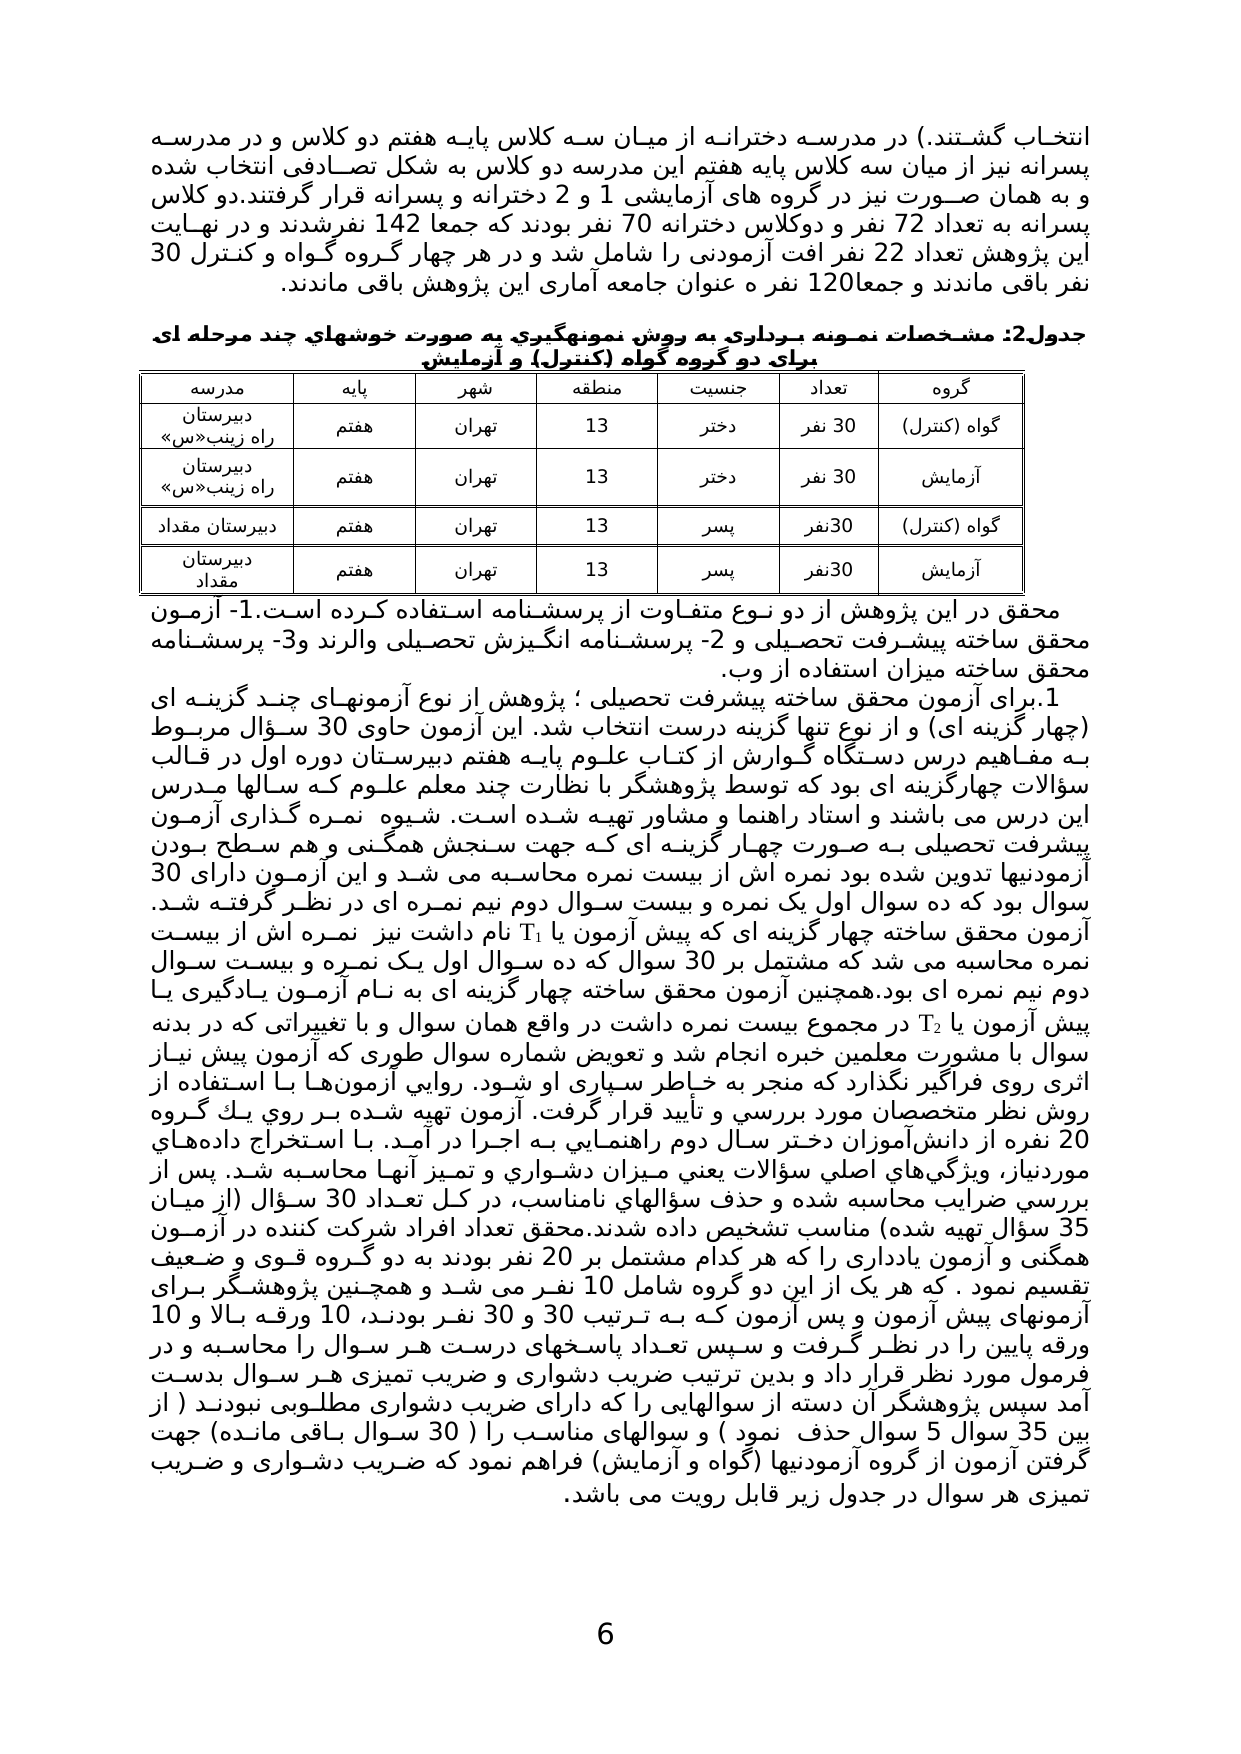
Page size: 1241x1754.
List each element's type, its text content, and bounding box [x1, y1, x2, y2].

table_cell دبیرستان راه زینب«س» [142, 449, 293, 504]
table_header پایه [294, 374, 415, 403]
table_cell 13 [537, 449, 657, 504]
table_cell آزمایش [879, 547, 1023, 593]
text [150, 122, 1090, 297]
table_header مدرسه [141, 374, 293, 403]
text 1.برای آزمون محقق ساخته پیشرفت تحصیلی ؛ پژوهش از نوع آزمونهای چند گزینه ای (چهار گزینه ای) و از نوع تنها گزینه درست انتخاب شد. این آزمون حاوی 30 سؤال مربوط به مفاهیم درس دستگاه گوارش از کتاب علوم پایه هفتم دبیرستان دوره اول در قالب سؤالات چهارگزینه ای بود که توسط پژوهشگر با نظارت چند معلم علوم که سالها مدرس این درس می باشند و استاد راهنما و مشاور تهیه شده است. شیوه نمره گذاری آزمون پیشرفت تحصیلی به صورت چهار گزینه ای که جهت سنجش همگنی و هم سطح بودن آزمودنیها تدوین شده بود نمره اش از بیست نمره محاسبه می شد و این آزمون دارای 30 سوال بود که ده سوال اول یک نمره و بیست سوال دوم نیم نمره ای در نظر گرفته شد. آزمون محقق ساخته چهار گزینه ای که پیش آزمون یا T1 نام داشت نیز نمره اش از بیست نمره محاسبه می شد که مشتمل بر 30 سوال که ده سوال اول یک نمره و بیست سوال دوم نیم نمره ای بود.همچنین آزمون محقق ساخته چهار گزینه ای به نام آزمون یادگیری یا پیش آزمون یا T2 در مجموع بیست نمره داشت در واقع همان سوال و با تغییراتی که در بدنه سوال با مشورت معلمین خبره انجام شد و تعویض شماره سوال طوری که آزمون پیش نیاز اثری روی فراگیر نگذارد که منجر به خاطر سپاری او‌ شود. روايي آزمون‌ها با استفاده از روش نظر متخصصان مورد بررسي و تأييد قرار گرفت. آزمون تهيه شده بر روي يك گروه 20 نفره از دانش‌آموزان دختر سال دوم راهنمايي به اجرا در آمد. با استخراج داده‌هاي موردنياز، ويژگي‌هاي اصلي سؤالات يعني ميزان دشواري و تميز آنها محاسبه شد. پس از بررسي ضرايب محاسبه شده و حذف سؤالهاي نامناسب، در كل تعداد 30 سؤال (از ميان 35 سؤال تهيه شده) مناسب تشخيص داده شدند.محقق تعداد افراد شرکت کننده در آزمون همگنی و آزمون یادداری را که هر کدام مشتمل بر 20 نفر بودند به دو گروه قوی و ضعیف تقسیم نمود . که هر یک از این دو گروه شامل 10 نفر می شد و همچنین پژوهشگر برای آزمونهای پیش آزمون و پس آزمون که به ترتیب 30 و 30 نفر بودند، 10 ورقه بالا و 10 ورقه پایین را در نظر گرفت و سپس تعداد پاسخهای درست هر سوال را محاسبه و در فرمول مورد نظر قرار داد و بدین ترتیب ضریب دشواری و ضریب تمیزی هر سوال بدست آمد سپس پژوهشگر آن دسته از سوالهایی را که دارای ضریب دشواری مطلوبی نبودند ( از بین 35 سوال 5 سوال حذف نمود ) و سوالهای مناسب را ( 30 سوال باقی مانده) جهت گرفتن آزمون از گروه آزمودنیها (گواه و آزمایش) فراهم نمود که ضریب دشواری و ضریب تمیزی هر سوال در جدول زیر قابل رویت می باشد. [150, 683, 1090, 1509]
table_cell گواه (کنترل) [879, 404, 1022, 447]
table_cell گواه (کنترل) [879, 508, 1022, 543]
table_cell پسر [658, 547, 779, 593]
table_cell 30نفر [780, 547, 878, 593]
table_cell 13 [537, 404, 657, 447]
table_cell 30 نفر [780, 449, 878, 504]
table_header تعداد [780, 374, 878, 403]
table_cell تهران [416, 547, 536, 593]
table_cell هفتم [294, 508, 415, 543]
table_cell دختر [658, 449, 779, 504]
table_cell دبیرستان مقداد [142, 508, 293, 543]
table_cell تهران [416, 449, 536, 504]
table_cell هفتم [294, 547, 415, 593]
table_cell 13 [537, 547, 657, 593]
text محقق در این پژوهش از دو نوع متفاوت از پرسشنامه استفاده کرده است.1- آزمون محقق ساخته پیشرفت تحصیلی و 2- پرسشنامه انگیزش تحصیلی والرند و3- پرسشنامه محقق ساخته میزان استفاده از وب. [150, 596, 1090, 683]
table_cell تهران [416, 508, 536, 543]
table_cell پسر [658, 508, 779, 543]
table_header منطقه [537, 374, 657, 403]
table_header شهر [416, 374, 536, 403]
table_cell دبیرستان مقداد [141, 547, 293, 593]
table_cell 30 نفر [780, 404, 878, 447]
table_cell هفتم [294, 449, 415, 504]
table_cell دبیرستان راه زینب«س» [142, 404, 293, 447]
table_cell تهران [416, 404, 536, 447]
table_cell 13 [537, 508, 657, 543]
table_cell 30نفر [780, 508, 878, 543]
table_cell دختر [658, 404, 779, 447]
table_cell آزمایش [879, 449, 1022, 504]
subtitle جدول2: مشـخصات نمـونه بـرداری به روش نمونه‏گيري به صورت خوشه‏اي چند مرحله ای برای دو گروه گواه (کنترل) و آزمایش [150, 322, 1090, 370]
table_header جنسیت [658, 374, 779, 403]
table_cell هفتم [294, 404, 415, 447]
table_header گروه [879, 374, 1023, 403]
